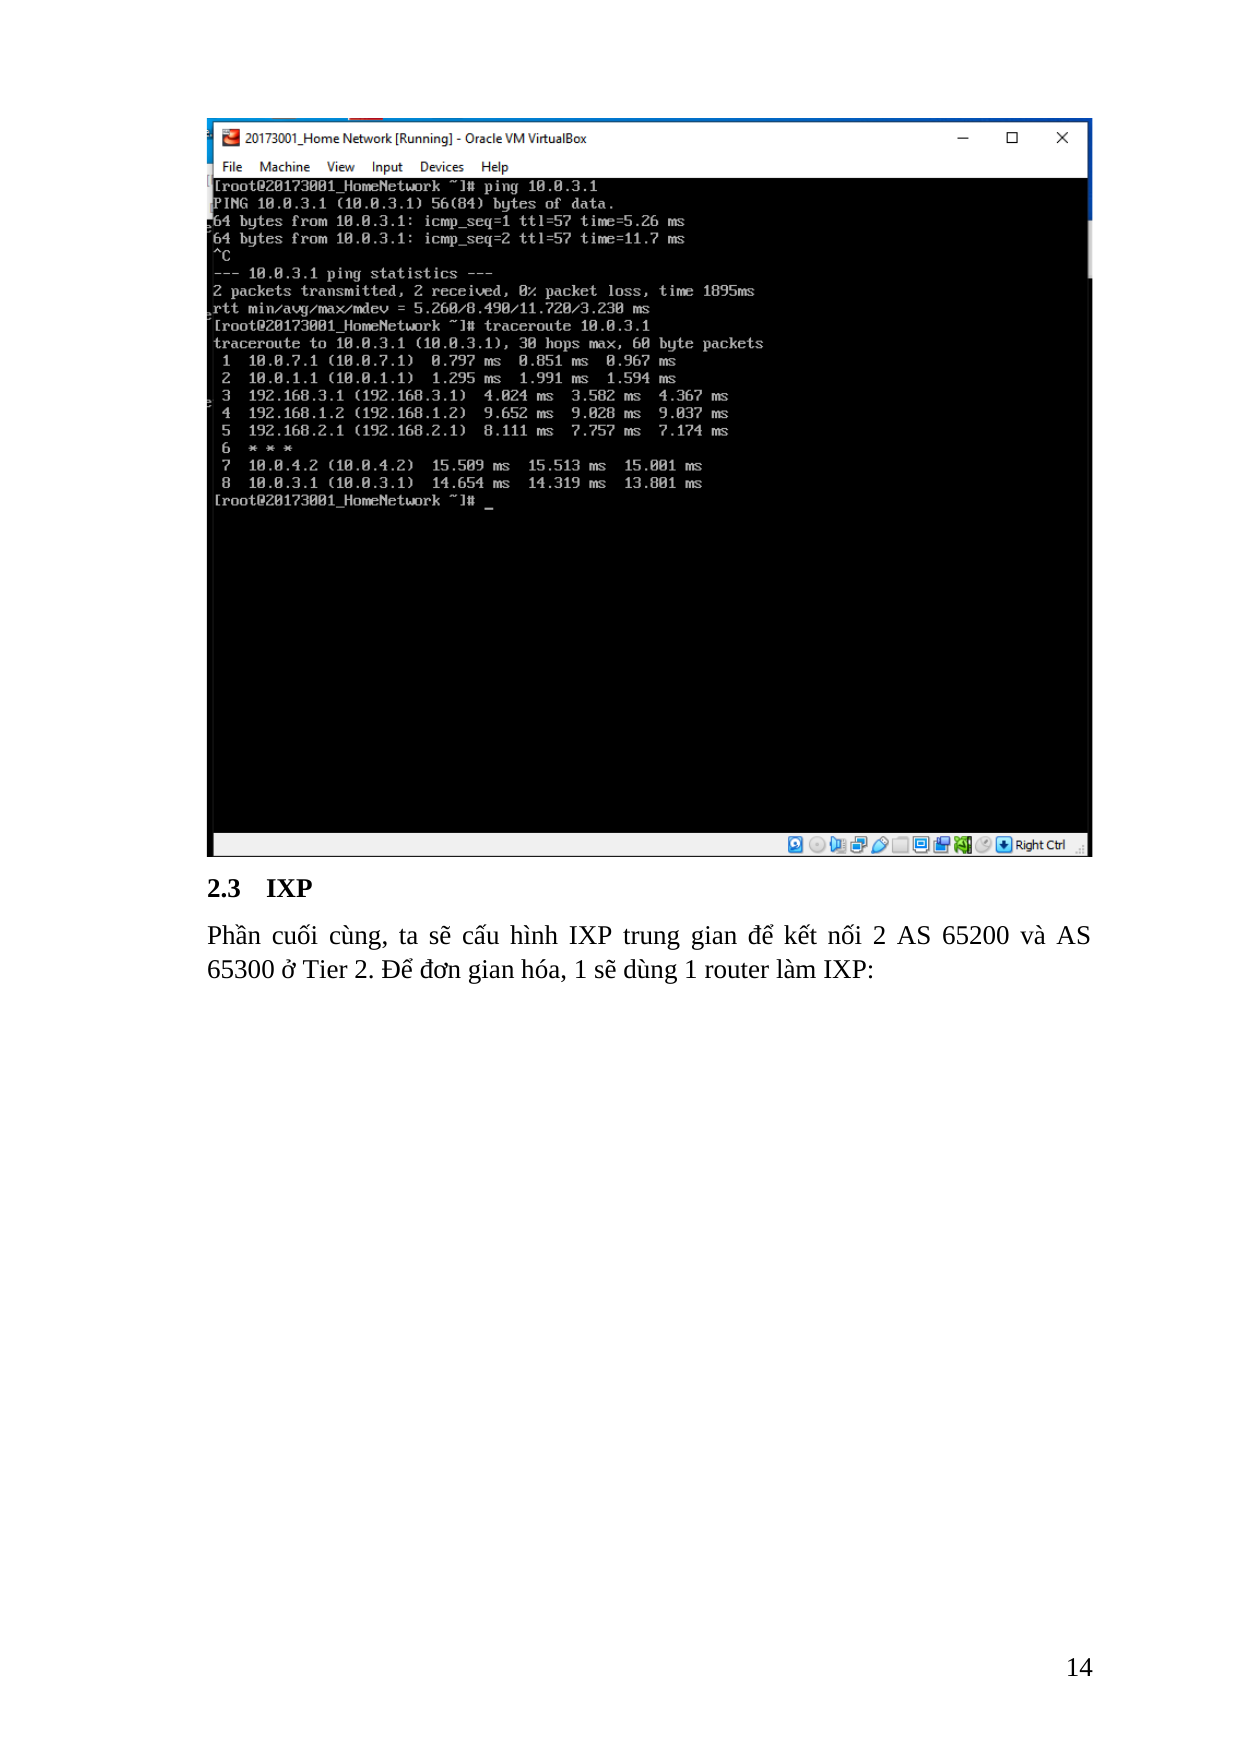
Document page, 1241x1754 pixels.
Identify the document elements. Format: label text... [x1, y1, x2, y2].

subtitle IXP [207, 872, 1092, 903]
text Phần cuối cùng, ta sẽ cấu hình IXP trung gian để kết nối 2 AS 65200 và AS 65300 ở Tier 2. Để đơn gian hóa, 1 sẽ dùng 1 router làm IXP: [207, 919, 1092, 984]
picture [206, 118, 1093, 857]
